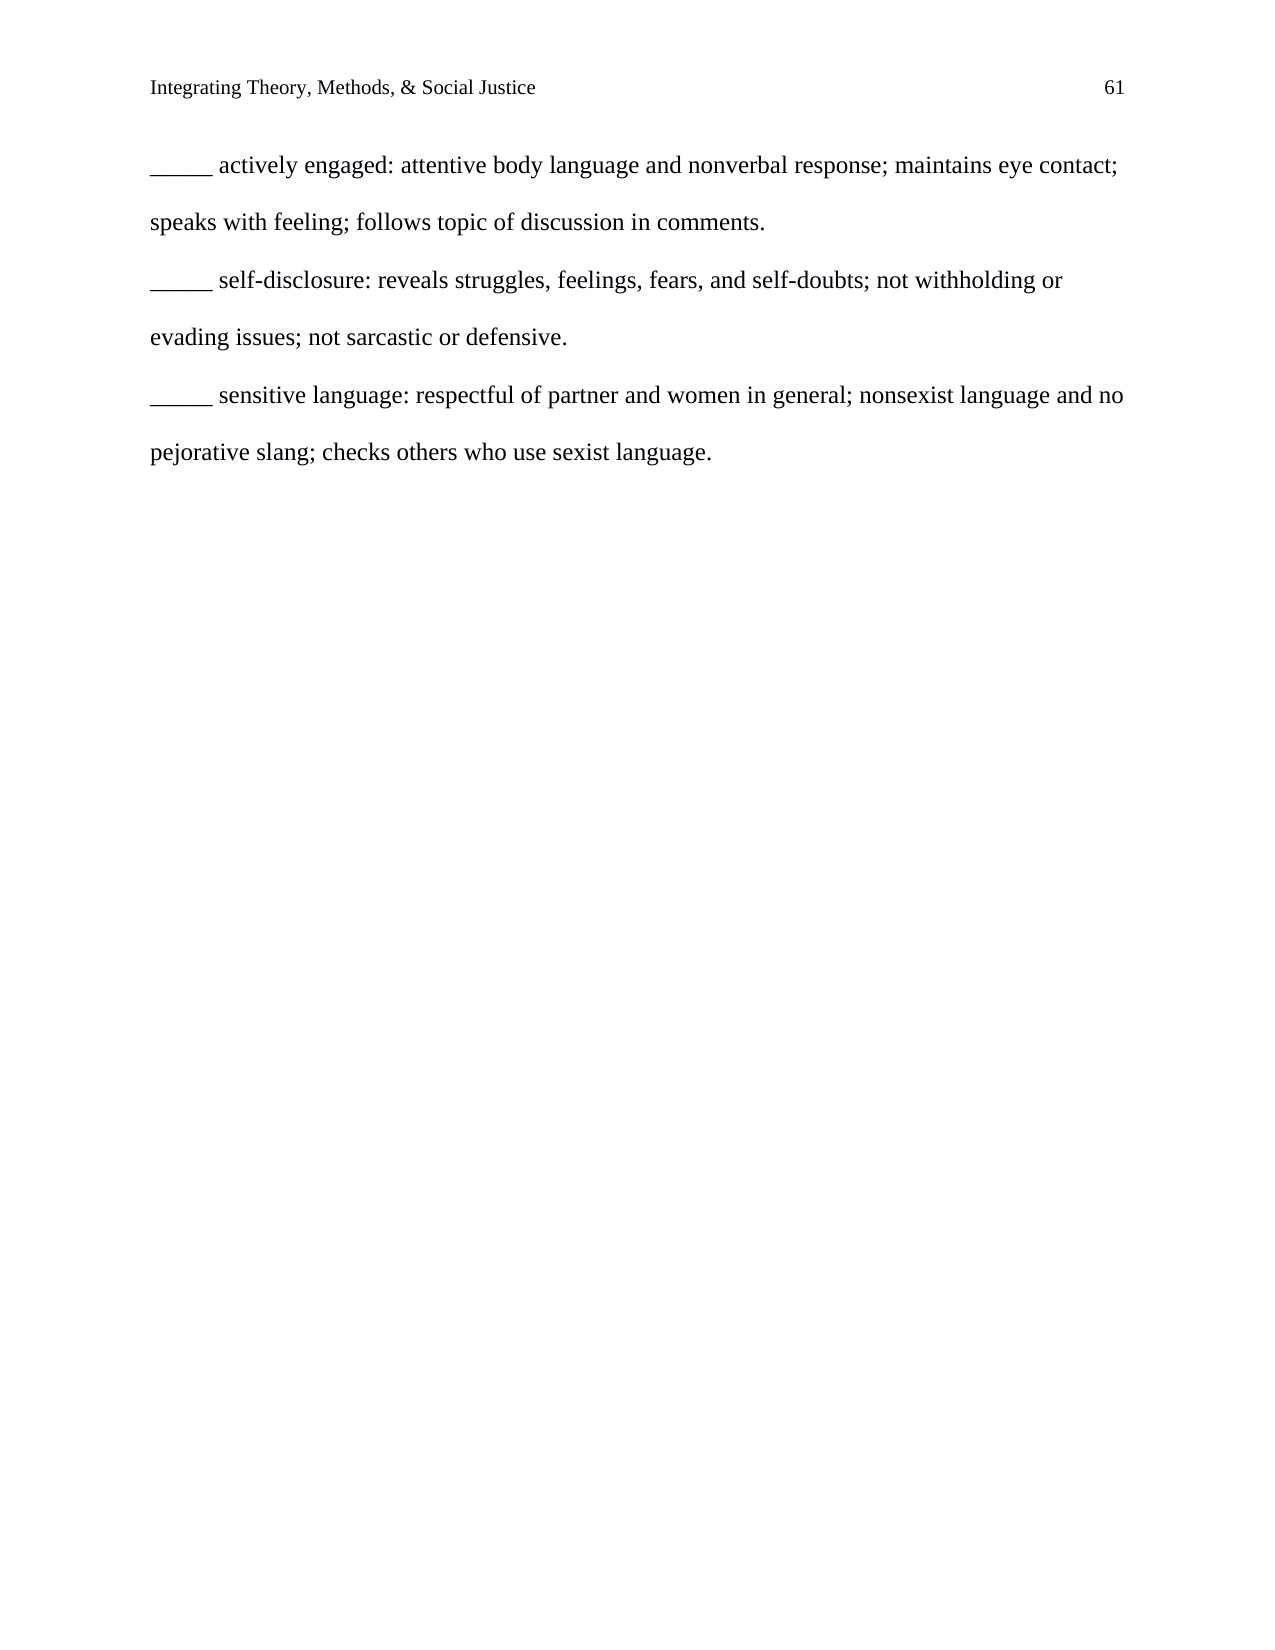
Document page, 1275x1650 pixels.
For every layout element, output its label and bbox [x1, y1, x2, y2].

text [150, 150, 1125, 466]
